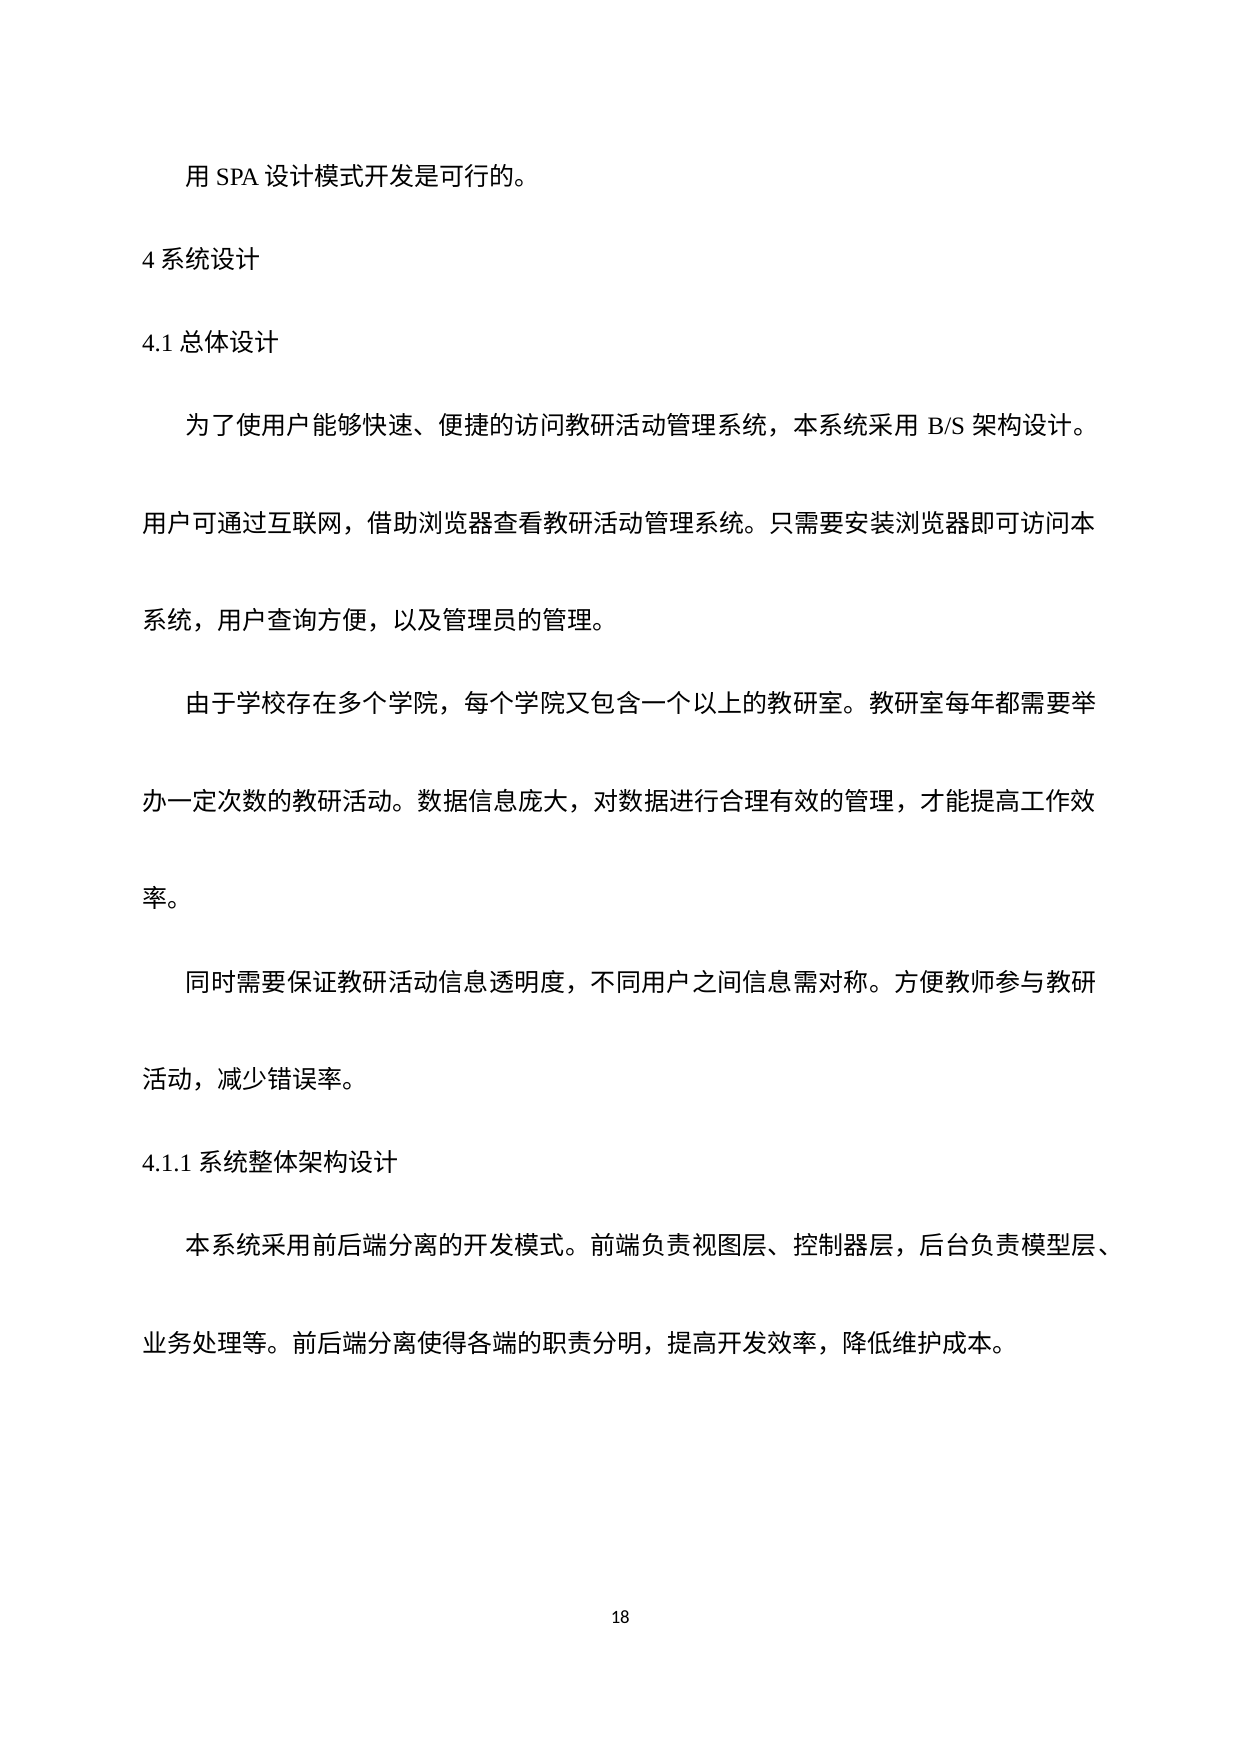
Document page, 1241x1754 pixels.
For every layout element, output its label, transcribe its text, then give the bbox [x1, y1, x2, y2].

text 由于学校存在多个学院，每个学院又包含一个以上的教研室。教研室每年都需要举办一定次数的教研活动。数据信息庞大，对数据进行合理有效的管理，才能提高工作效率。 [142, 669, 1098, 929]
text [186, 142, 1098, 207]
text 同时需要保证教研活动信息透明度，不同用户之间信息需对称。方便教师参与教研活动，减少错误率。 [142, 948, 1098, 1110]
subtitle 4.1 总体设计 [142, 308, 1098, 373]
text 为了使用户能够快速、便捷的访问教研活动管理系统，本系统采用 B/S 架构设计。用户可通过互联网，借助浏览器查看教研活动管理系统。只需要安装浏览器即可访问本系统，用户查询方便，以及管理员的管理。 [142, 391, 1098, 651]
subtitle 4 系统设计 [142, 225, 1098, 290]
subtitle 4.1.1 系统整体架构设计 [142, 1128, 1098, 1193]
text 本系统采用前后端分离的开发模式。前端负责视图层、控制器层，后台负责模型层、业务处理等。前后端分离使得各端的职责分明，提高开发效率，降低维护成本。 [142, 1211, 1098, 1374]
